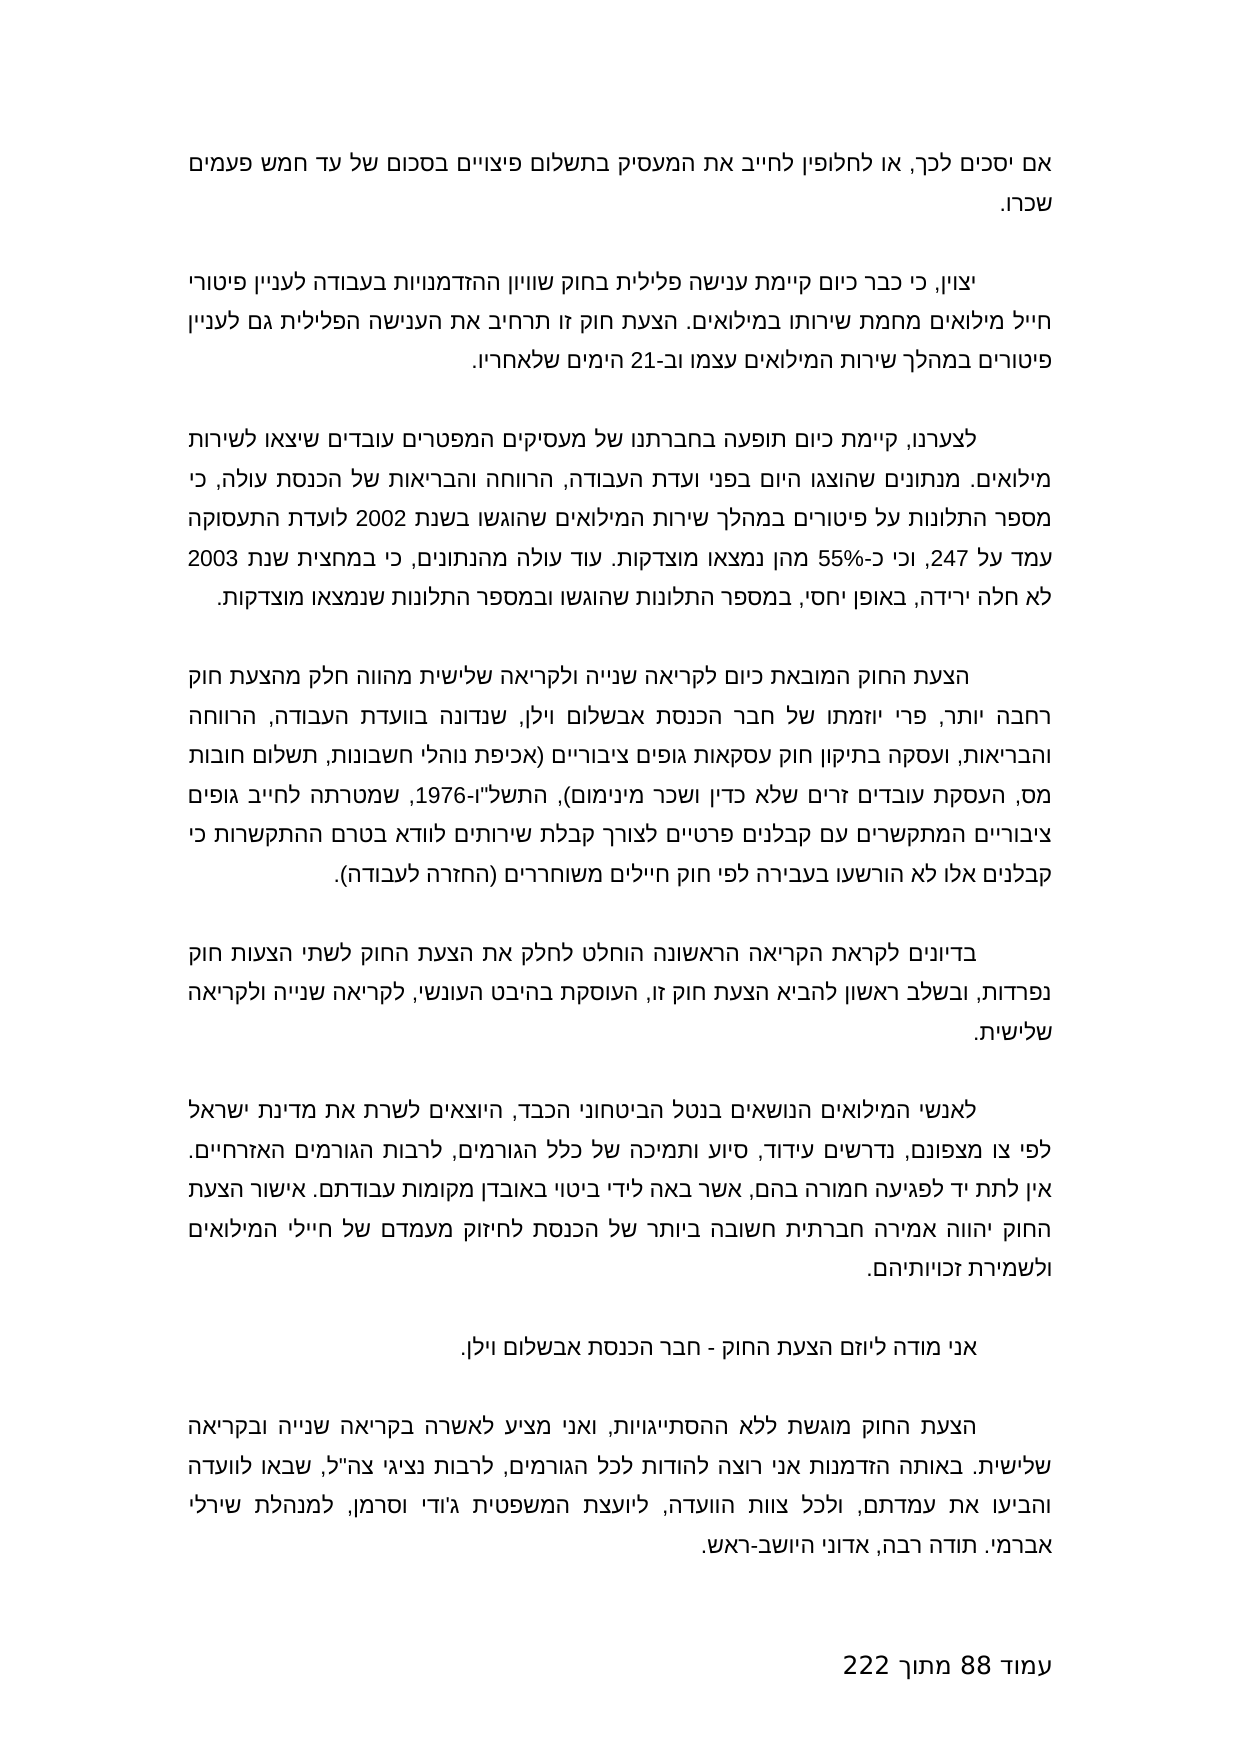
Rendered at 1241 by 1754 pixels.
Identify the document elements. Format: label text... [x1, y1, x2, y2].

text בדיונים לקראת הקריאה הראשונה הוחלט לחלק את הצעת החוק לשתי הצעות חוק נפרדות, ובשלב ראשון להביא הצעת חוק זו, העוסקת בהיבט העונשי, לקריאה שנייה ולקריאה שלישית. [187, 939, 1053, 1045]
text הצעת החוק מוגשת ללא ההסתייגויות, ואני מציע לאשרה בקריאה שנייה ובקריאה שלישית. באותה הזדמנות אני רוצה להודות לכל הגורמים, לרבות נציגי צה"ל, שבאו לוועדה והביעו את עמדתם, ולכל צוות הוועדה, ליועצת המשפטית ג'ודי וסרמן, למנהלת שירלי אברמי. תודה רבה, אדוני היושב-ראש. [187, 1413, 1053, 1558]
text יצוין, כי כבר כיום קיימת ענישה פלילית בחוק שוויון ההזדמנויות בעבודה לעניין פיטורי חייל מילואים מחמת שירותו במילואים. הצעת חוק זו תרחיב את הענישה הפלילית גם לעניין פיטורים במהלך שירות המילואים עצמו וב-21 הימים שלאחריו. [187, 268, 1053, 374]
text אני מודה ליוזם הצעת החוק - חבר הכנסת אבשלום וילן. [187, 1334, 1053, 1361]
text לאנשי המילואים הנושאים בנטל הביטחוני הכבד, היוצאים לשרת את מדינת ישראל לפי צו מצפונם, נדרשים עידוד, סיוע ותמיכה של כלל הגורמים, לרבות הגורמים האזרחיים. אין לתת יד לפגיעה חמורה בהם, אשר באה לידי ביטוי באובדן מקומות עבודתם. אישור הצעת החוק יהווה אמירה חברתית חשובה ביותר של הכנסת לחיזוק מעמדם של חיילי המילואים ולשמירת זכויותיהם. [187, 1097, 1053, 1282]
text לצערנו, קיימת כיום תופעה בחברתנו של מעסיקים המפטרים עובדים שיצאו לשירות מילואים. מנתונים שהוצגו היום בפני ועדת העבודה, הרווחה והבריאות של הכנסת עולה, כי מספר התלונות על פיטורים במהלך שירות המילואים שהוגשו בשנת 2002 לועדת התעסוקה עמד על 247, וכי כ-55% מהן נמצאו מוצדקות. עוד עולה מהנתונים, כי במחצית שנת 2003 לא חלה ירידה, באופן יחסי, במספר התלונות שהוגשו ובמספר התלונות שנמצאו מוצדקות. [187, 426, 1053, 611]
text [187, 150, 1053, 216]
text הצעת החוק המובאת כיום לקריאה שנייה ולקריאה שלישית מהווה חלק מהצעת חוק רחבה יותר, פרי יוזמתו של חבר הכנסת אבשלום וילן, שנדונה בוועדת העבודה, הרווחה והבריאות, ועסקה בתיקון חוק עסקאות גופים ציבוריים (אכיפת נוהלי חשבונות, תשלום חובות מס, העסקת עובדים זרים שלא כדין ושכר מינימום), התשל"ו-1976, שמטרתה לחייב גופים ציבוריים המתקשרים עם קבלנים פרטיים לצורך קבלת שירותים לוודא בטרם ההתקשרות כי קבלנים אלו לא הורשעו בעבירה לפי חוק חיילים משוחררים (החזרה לעבודה). [187, 663, 1053, 887]
